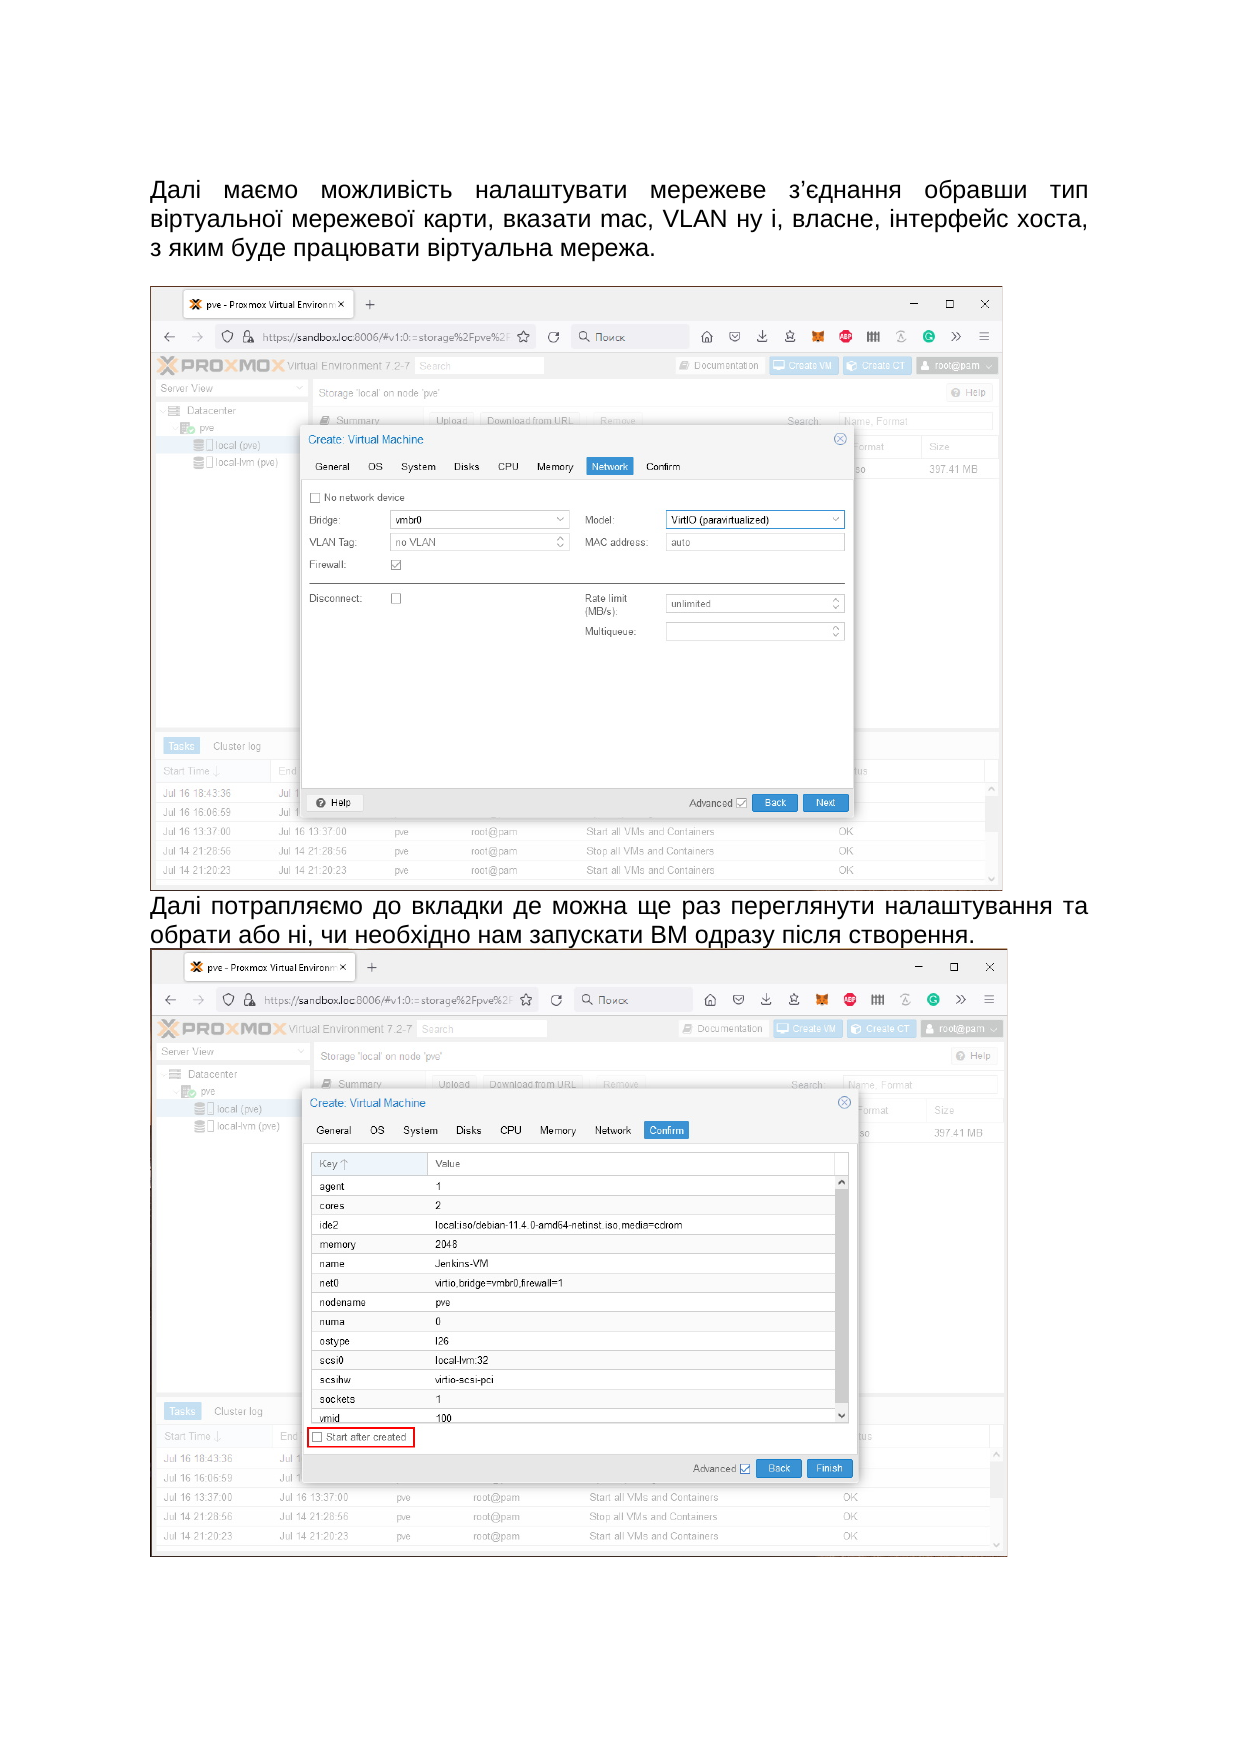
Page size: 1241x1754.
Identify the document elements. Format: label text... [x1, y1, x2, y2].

text Далі потрапляємо до вкладки де можна ще раз переглянути налаштування та обрати або ні, чи необхідно нам запускати ВМ одразу після створення. [150, 891, 1090, 948]
text Далі маємо можливість налаштувати мережеве з’єднання обравши тип віртуальної мережевої карти, вказати mac, VLAN ну і, власне, інтерфейс хоста, з яким буде працювати віртуальна мережа. [150, 175, 1090, 261]
picture [150, 948, 1008, 1557]
picture [150, 286, 1003, 891]
